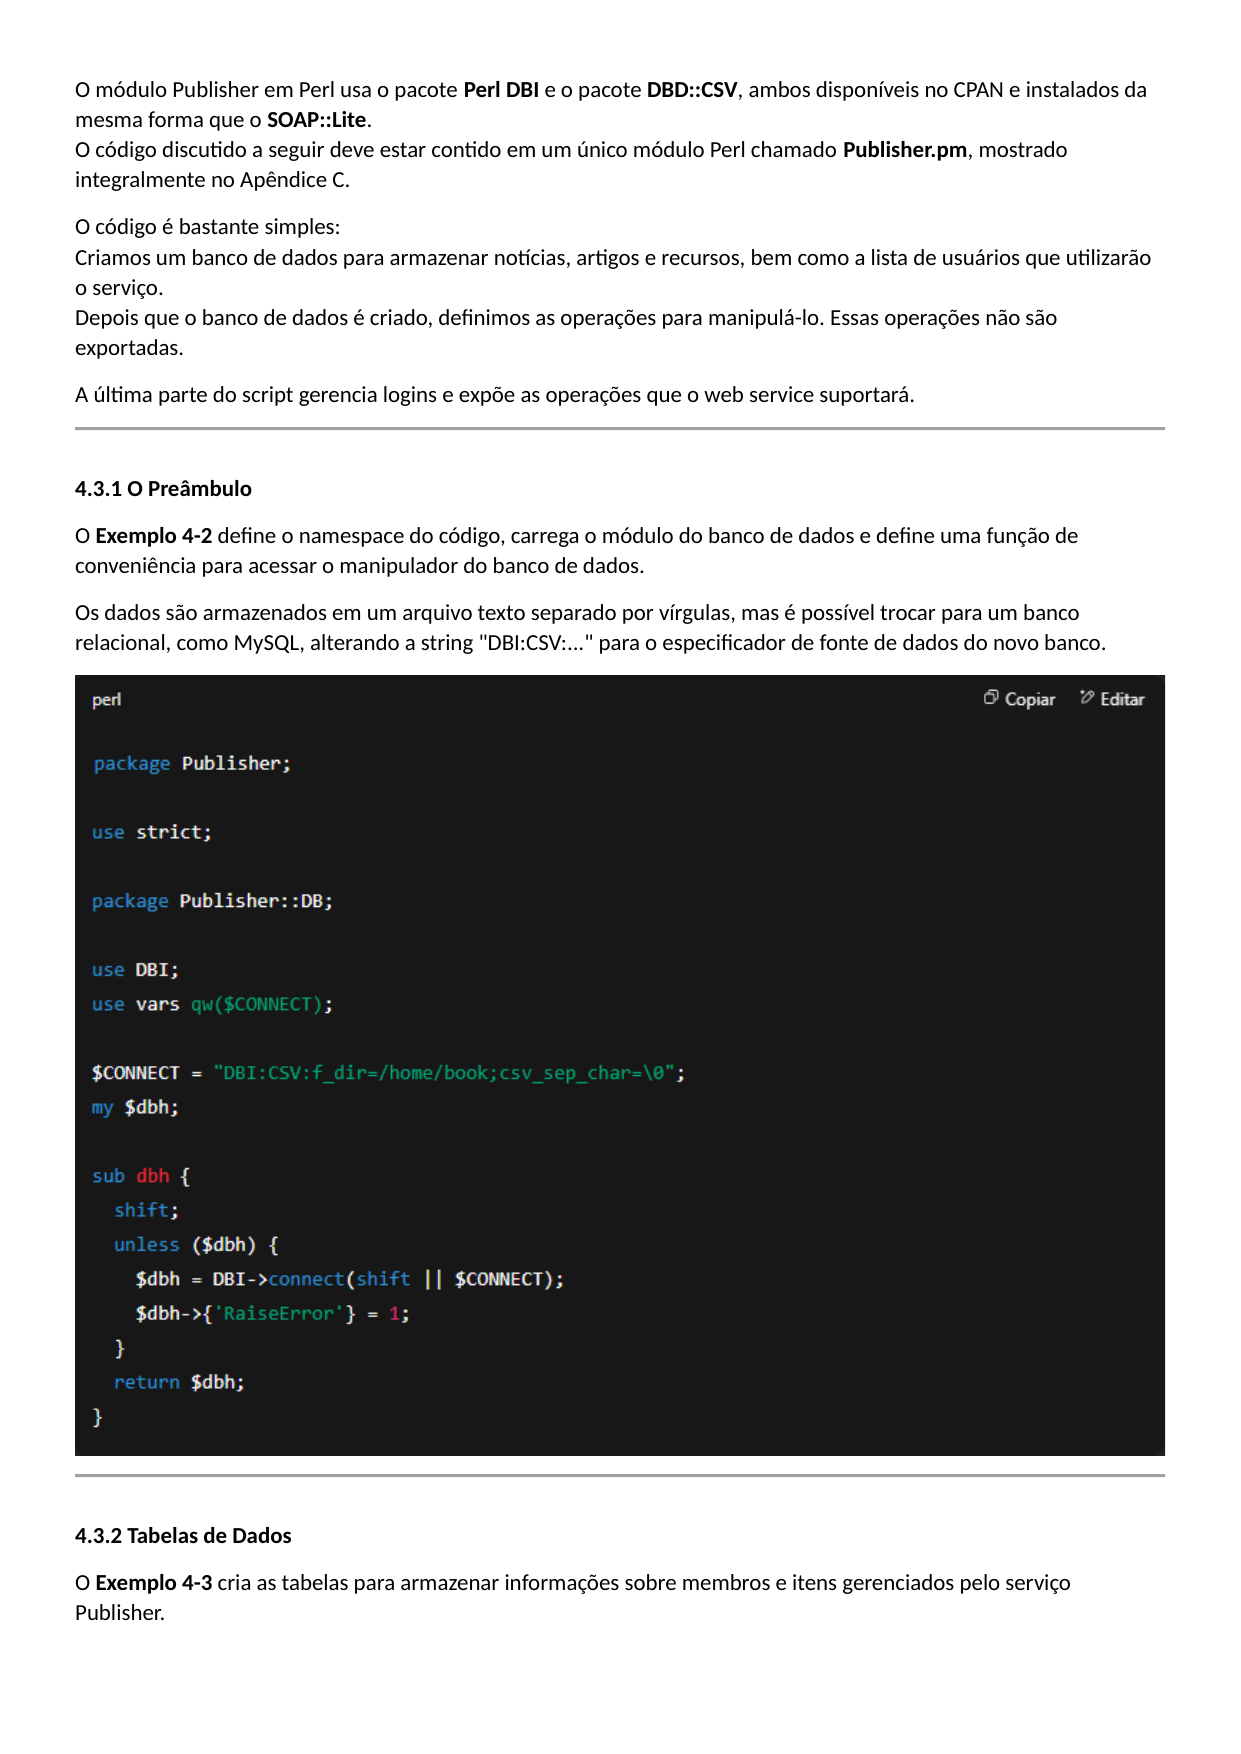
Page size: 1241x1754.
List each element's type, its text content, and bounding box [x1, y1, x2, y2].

text 4.3.2 Tabelas de Dados [75, 1521, 1165, 1549]
picture [75, 675, 1166, 1456]
text Os dados são armazenados em um arquivo texto separado por vírgulas, mas é possível trocar para um banco relacional, como MySQL, alterando a string "DBI:CSV:..." para o especificador de fonte de dados do novo banco. [75, 598, 1165, 656]
text O Exemplo 4-3 cria as tabelas para armazenar informações sobre membros e itens gerenciados pelo serviço Publisher. [75, 1568, 1165, 1626]
text 4.3.1 O Preâmbulo [75, 474, 1165, 502]
text O módulo Publisher em Perl usa o pacote Perl DBI e o pacote DBD::CSV, ambos disponíveis no CPAN e instalados da mesma forma que o SOAP::Lite. O código discutido a seguir deve estar contido em um único módulo Perl chamado Publisher.pm, mostrado integralmente no Apêndice C. [75, 75, 1165, 194]
text O Exemplo 4-2 define o namespace do código, carrega o módulo do banco de dados e define uma função de conveniência para acessar o manipulador do banco de dados. [75, 521, 1165, 579]
text O código é bastante simples: Criamos um banco de dados para armazenar notícias, artigos e recursos, bem como a lista de usuários que utilizarão o serviço. Depois que o banco de dados é criado, definimos as operações para manipulá-lo. Essas operações não são exportadas. [75, 212, 1165, 361]
text A última parte do script gerencia logins e expõe as operações que o web service suportará. [75, 380, 1165, 408]
